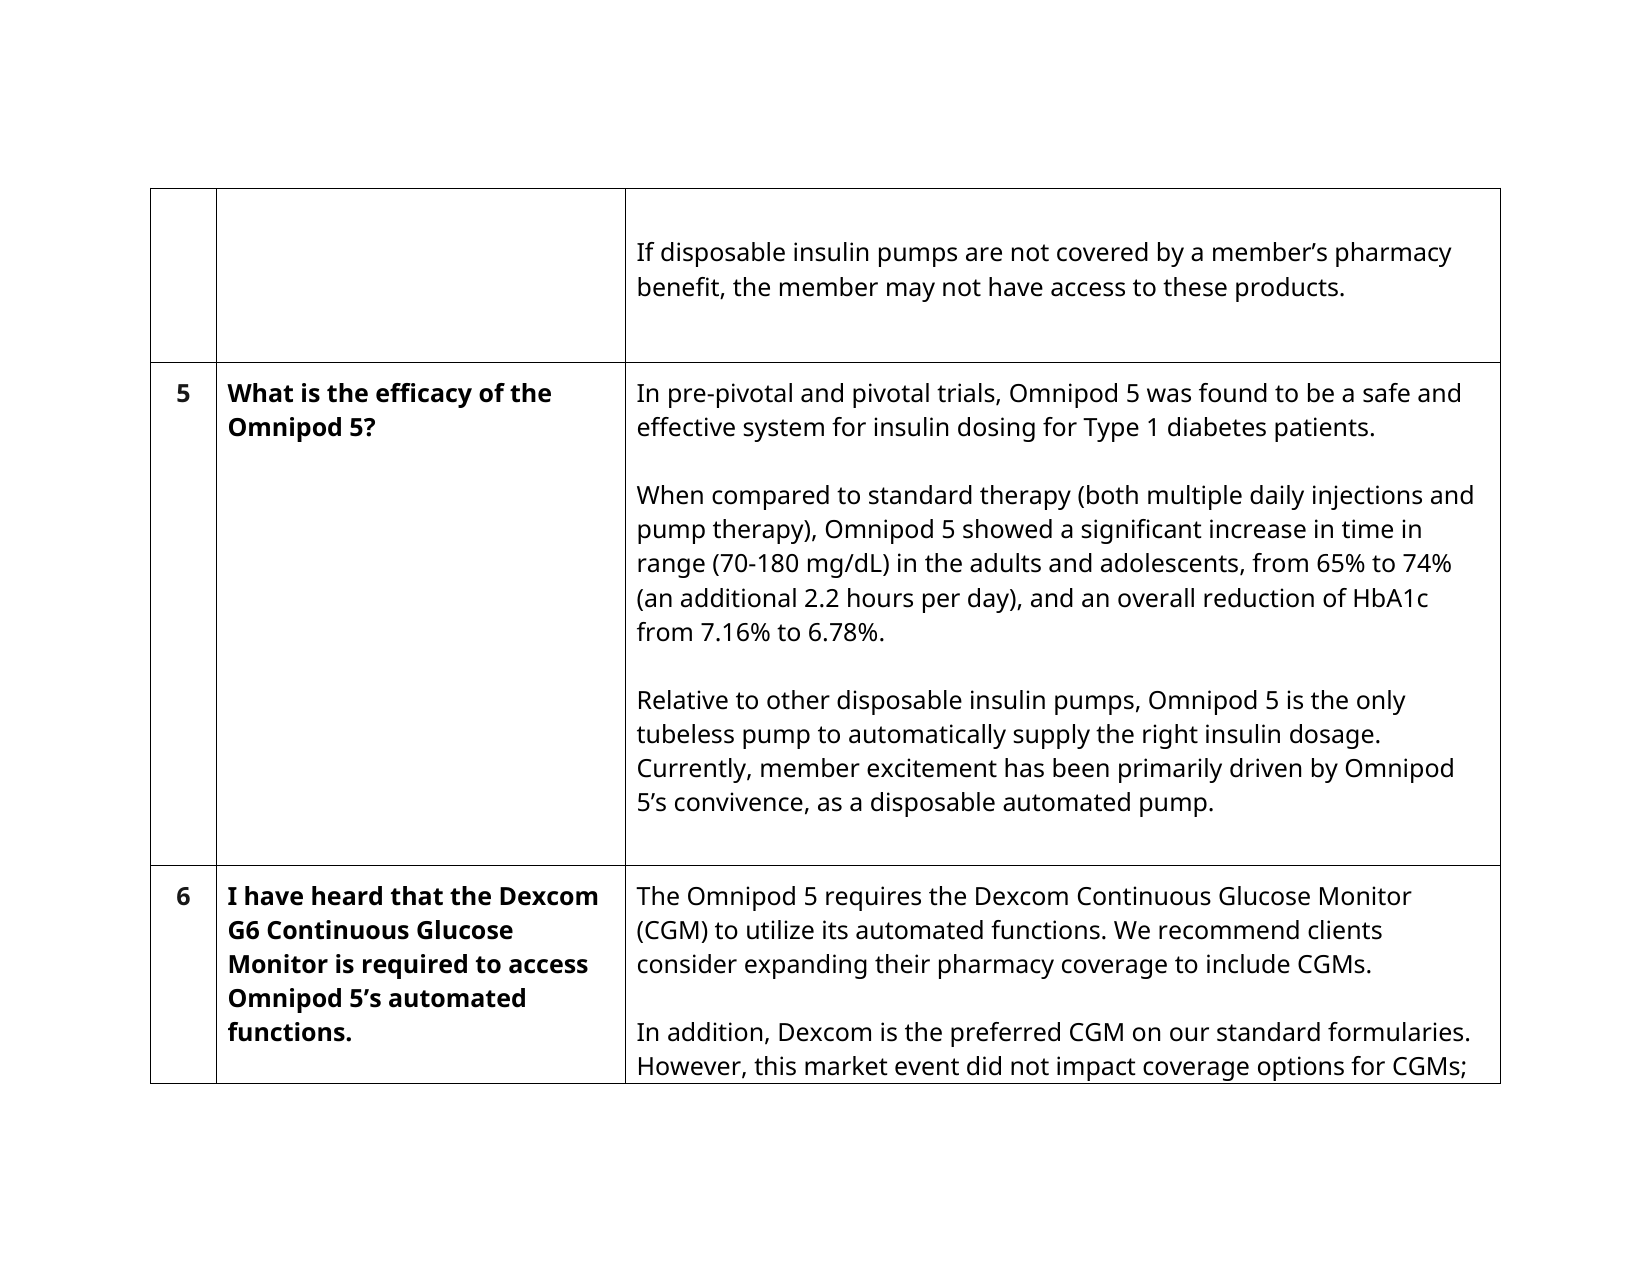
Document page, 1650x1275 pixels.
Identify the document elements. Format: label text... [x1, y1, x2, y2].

table_cell 5 [151, 363, 216, 865]
table_cell What is the efficacy of the Omnipod 5? [217, 363, 625, 865]
table_cell 6 [151, 866, 216, 1083]
table_cell In pre-pivotal and pivotal trials, Omnipod 5 was found to be a safe and effective system for insulin dosing for Type 1 diabetes patients. When compared to standard therapy (both multiple daily injections and pump therapy), Omnipod 5 showed a significant increase in time in range (70-180 mg/dL) in the adults and adolescents, from 65% to 74% (an additional 2.2 hours per day), and an overall reduction of HbA1c from 7.16% to 6.78%. Relative to other disposable insulin pumps, Omnipod 5 is the only tubeless pump to automatically supply the right insulin dosage. Currently, member excitement has been primarily driven by Omnipod 5’s convivence, as a disposable automated pump. [626, 363, 1500, 865]
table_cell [626, 866, 1500, 1083]
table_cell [626, 189, 1500, 362]
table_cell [217, 189, 625, 362]
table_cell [217, 866, 625, 1083]
table_cell 4 [151, 189, 216, 362]
